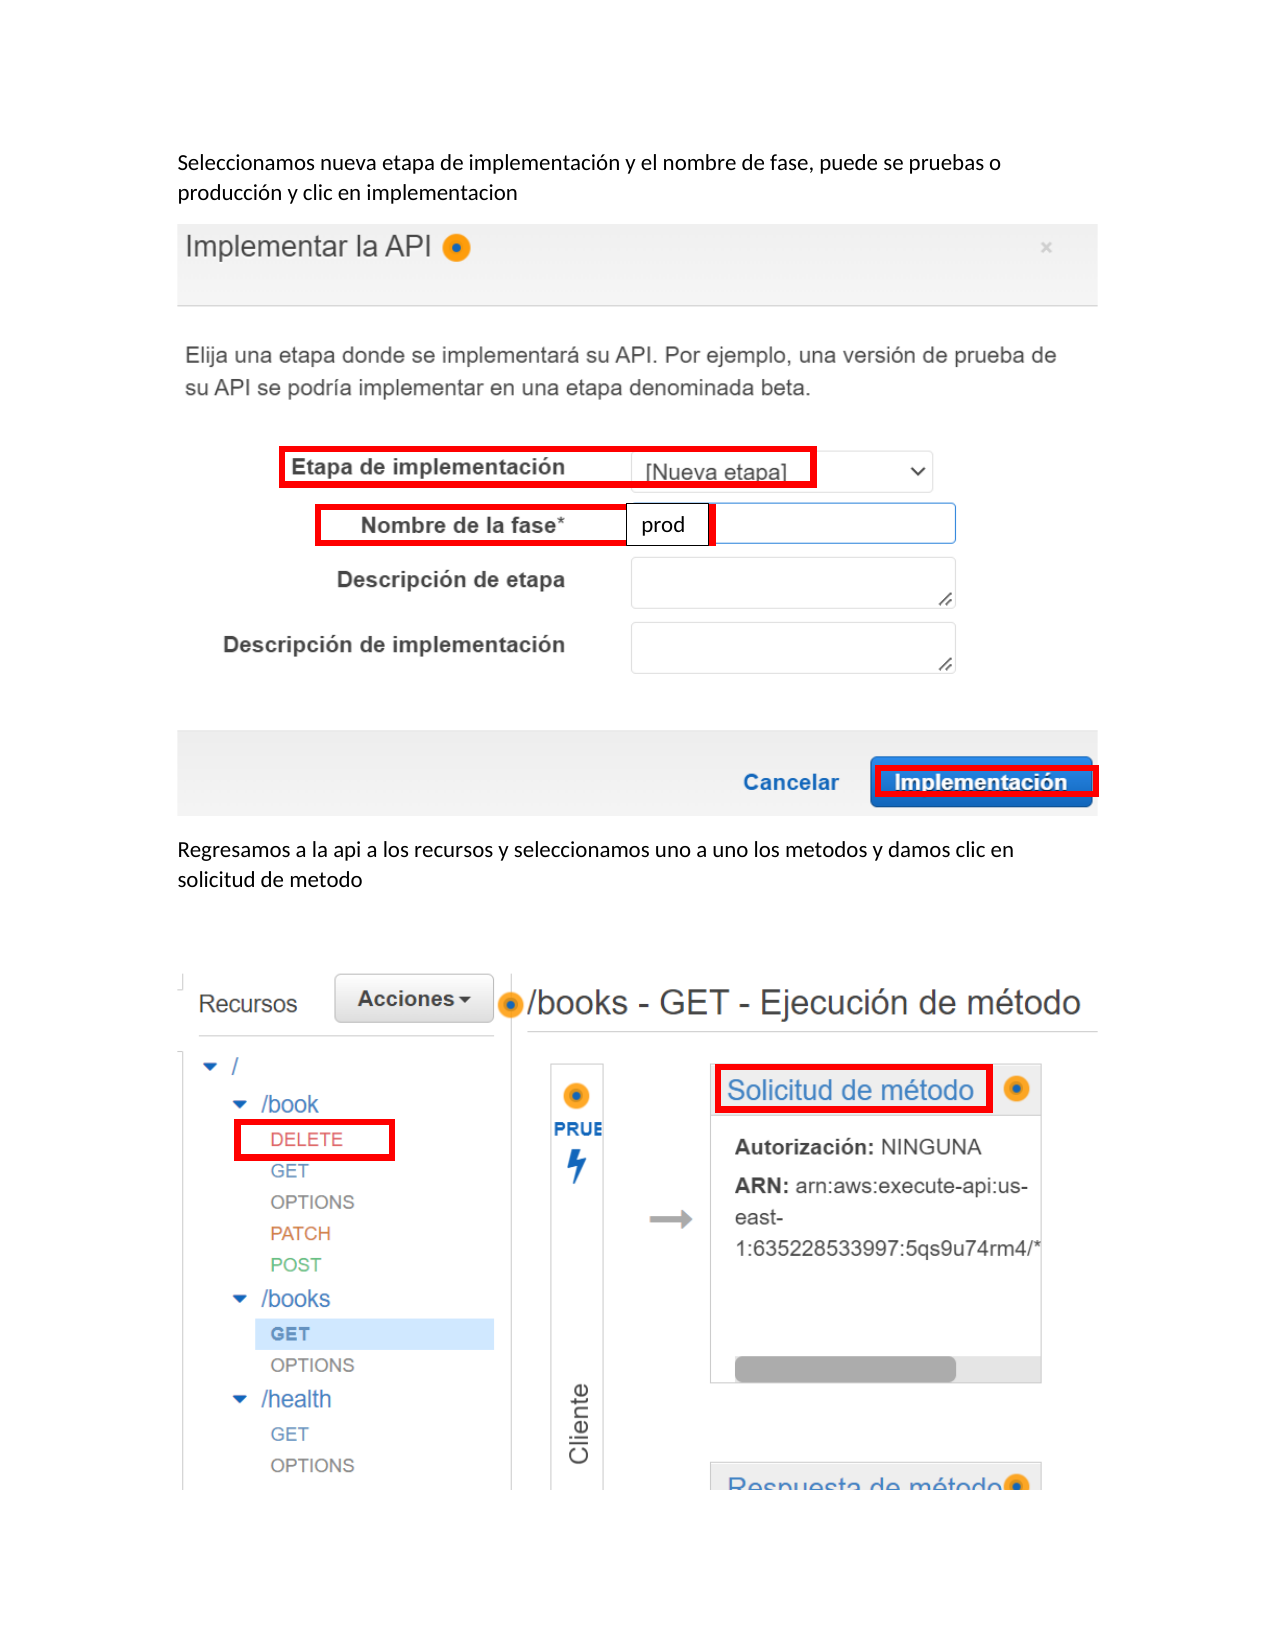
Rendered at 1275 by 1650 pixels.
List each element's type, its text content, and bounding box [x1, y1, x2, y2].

picture [177, 224, 1098, 816]
picture [177, 958, 1098, 1490]
text Regresamos a la api a los recursos y seleccionamos uno a uno los metodos y damos clic en solicitud de metodo [177, 835, 1098, 893]
text Seleccionamos nueva etapa de implementación y el nombre de fase, puede se pruebas o producción y clic en implementacion [177, 148, 1098, 206]
picture [881, 771, 1093, 791]
